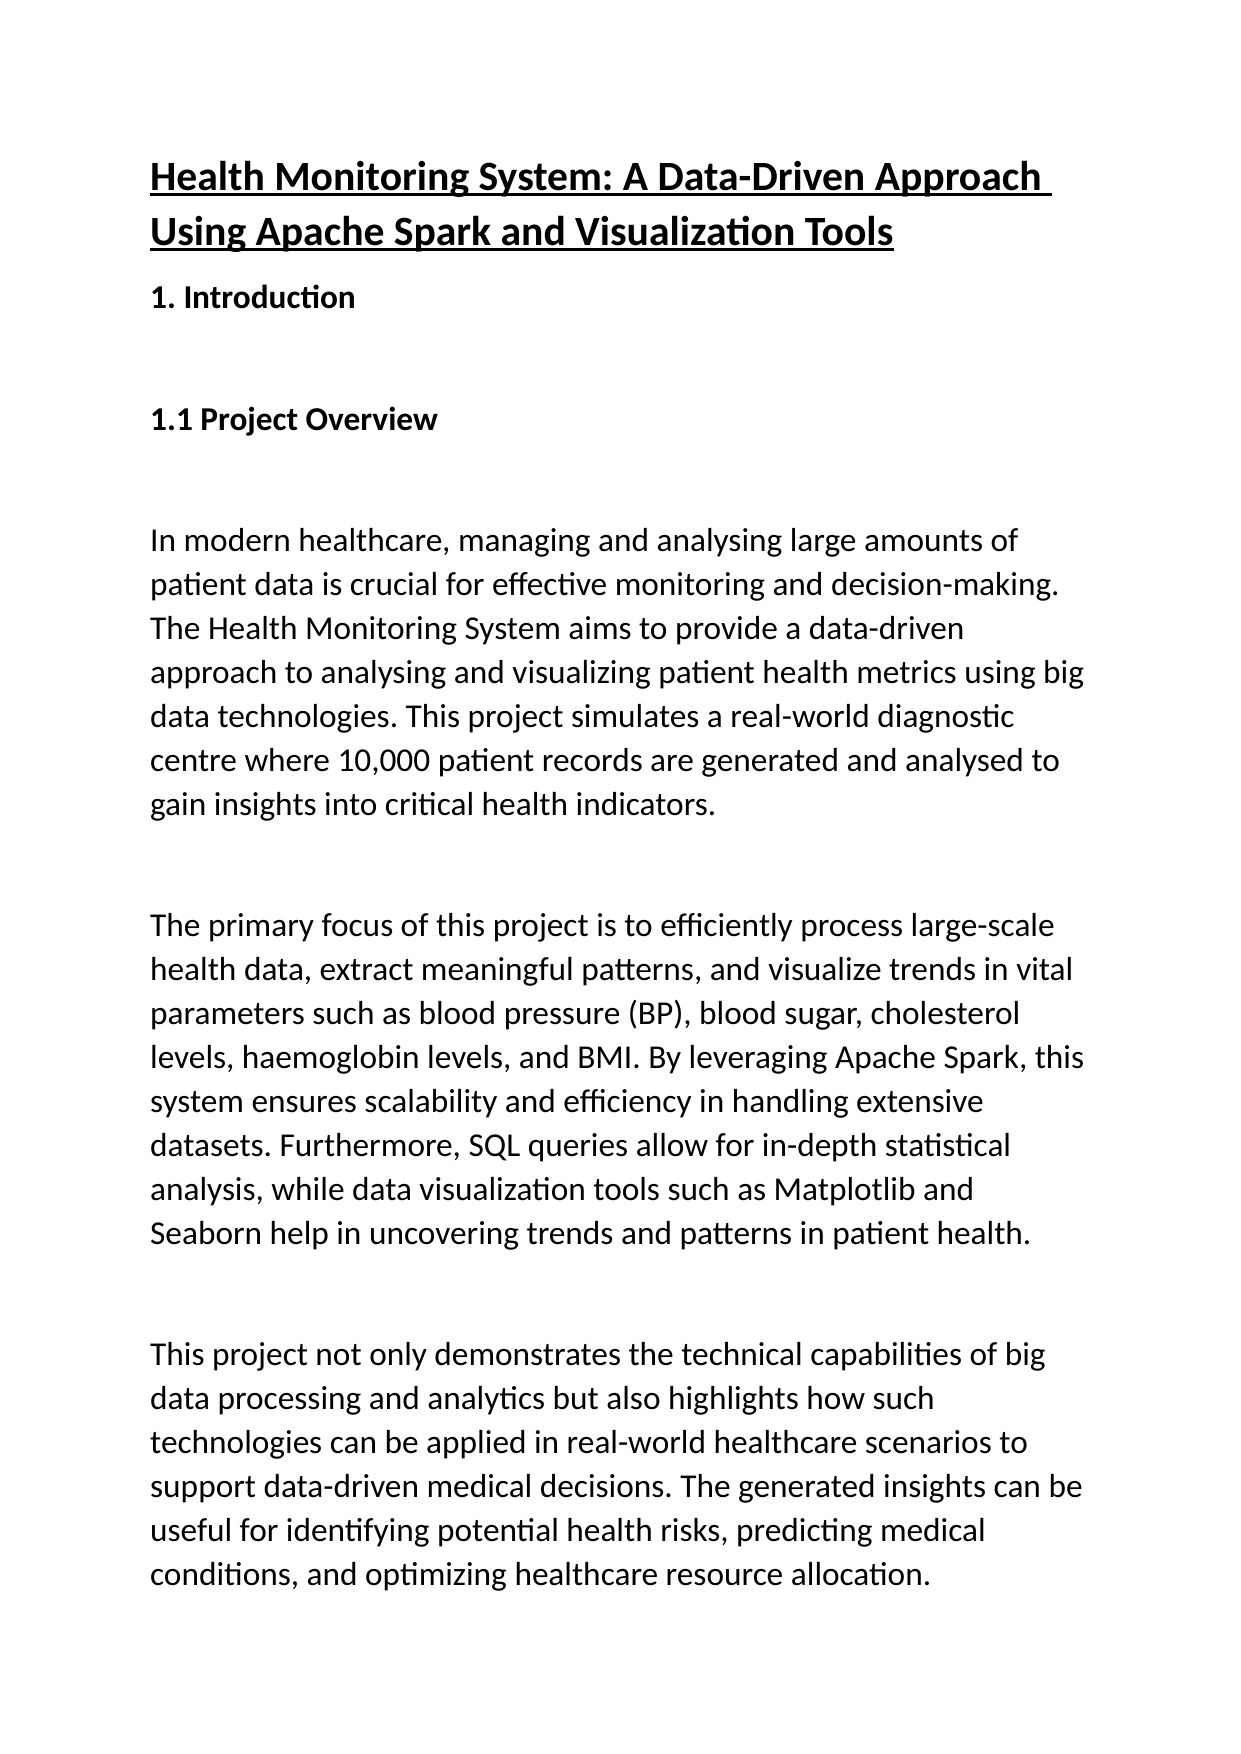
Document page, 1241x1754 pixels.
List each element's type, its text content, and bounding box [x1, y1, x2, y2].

text The primary focus of this project is to efficiently process large-scale health data, extract meaningful patterns, and visualize trends in vital parameters such as blood pressure (BP), blood sugar, cholesterol levels, haemoglobin levels, and BMI. By leveraging Apache Spark, this system ensures scalability and efficiency in handling extensive datasets. Furthermore, SQL queries allow for in-depth statistical analysis, while data visualization tools such as Matplotlib and Seaborn help in uncovering trends and patterns in patient health. [150, 904, 1090, 1252]
text Health Monitoring System: A Data-Driven Approach Using Apache Spark and Visualization Tools [150, 150, 1090, 256]
text 1.1 Project Overview [150, 398, 1090, 438]
text In modern healthcare, managing and analysing large amounts of patient data is crucial for effective monitoring and decision-making. The Health Monitoring System aims to provide a data-driven approach to analysing and visualizing patient health metrics using big data technologies. This project simulates a real-world diagnostic centre where 10,000 patient records are generated and analysed to gain insights into critical health indicators. [150, 519, 1090, 823]
text This project not only demonstrates the technical capabilities of big data processing and analytics but also highlights how such technologies can be applied in real-world healthcare scenarios to support data-driven medical decisions. The generated insights can be useful for identifying potential health risks, predicting medical conditions, and optimizing healthcare resource allocation. [150, 1333, 1090, 1593]
text 1. Introduction [150, 276, 1090, 317]
